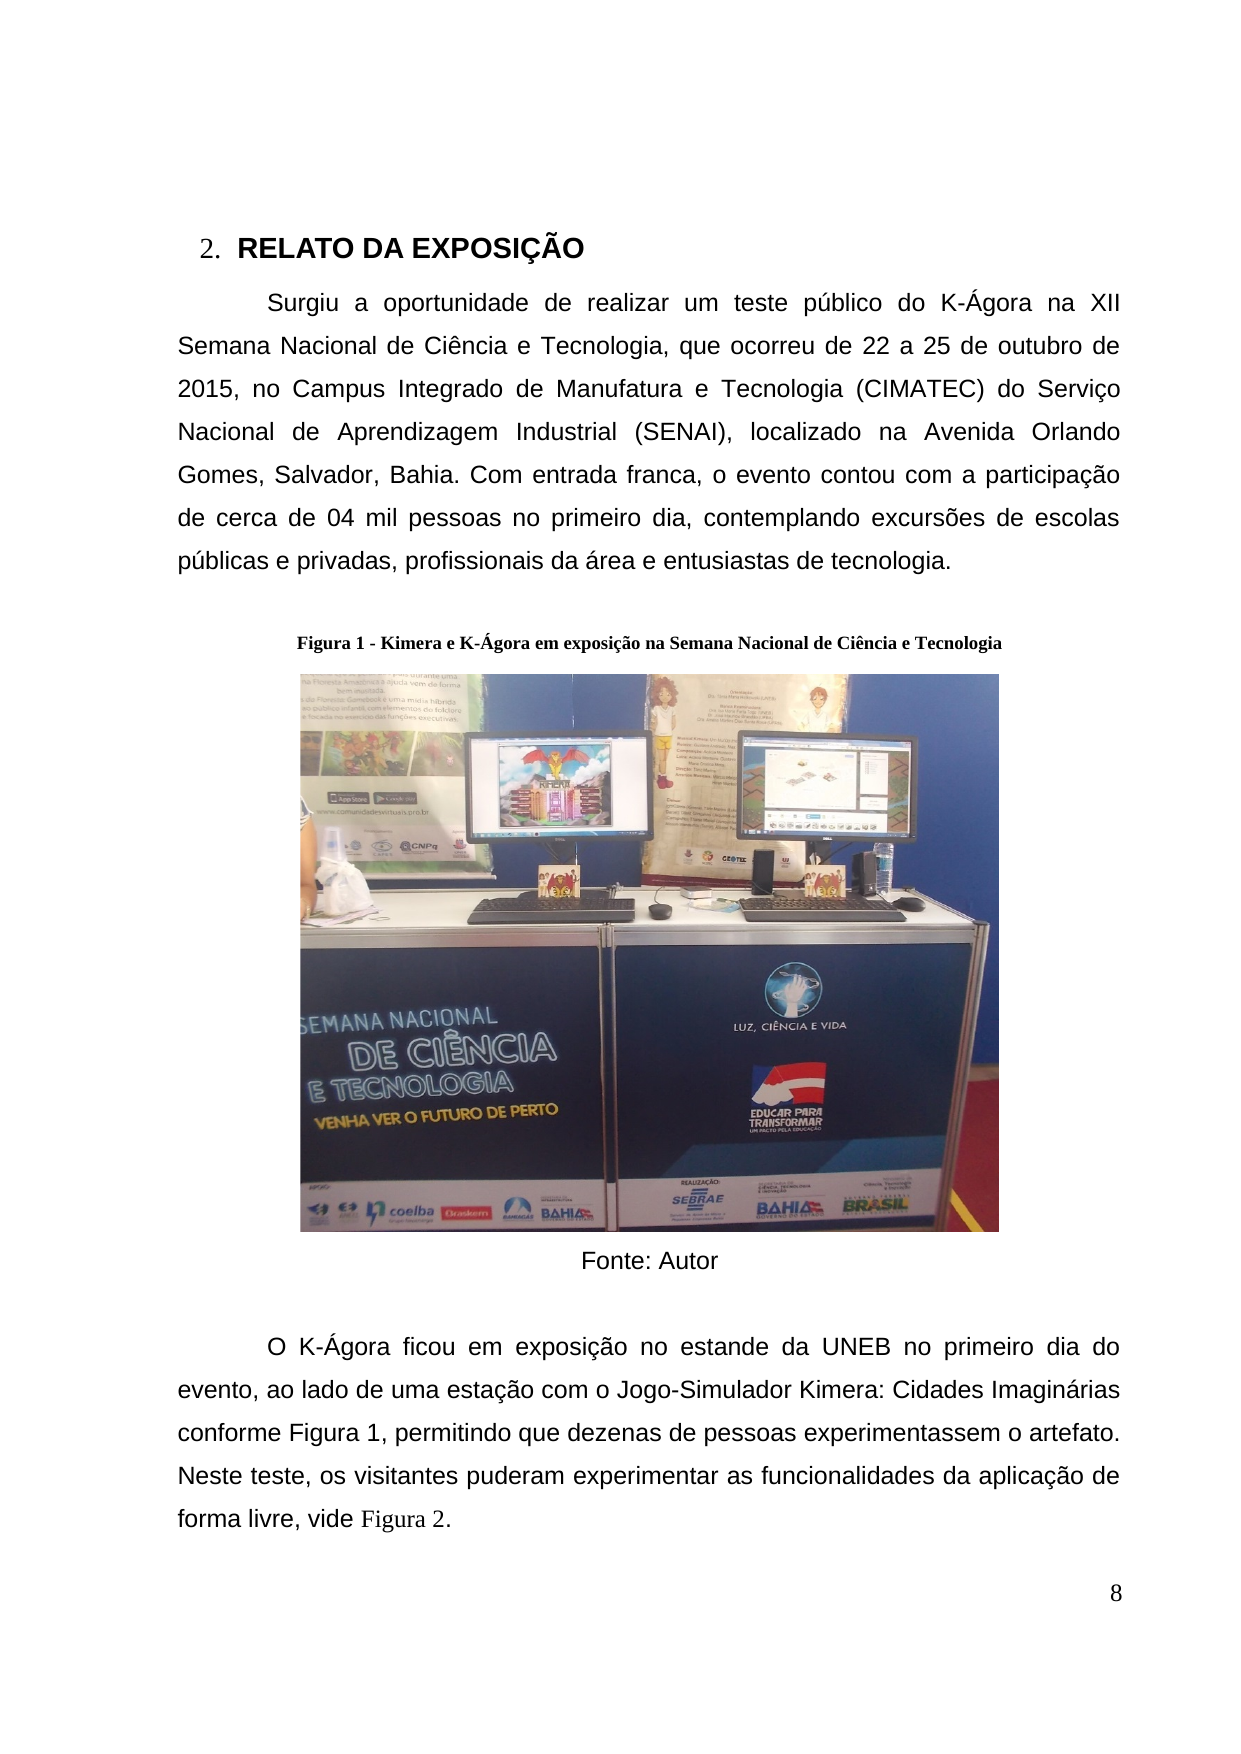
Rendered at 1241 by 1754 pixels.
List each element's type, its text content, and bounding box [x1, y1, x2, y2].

text Surgiu a oportunidade de realizar um teste público do K-Ágora na XII Semana Nacional de Ciência e Tecnologia, que ocorreu de 22 a 25 de outubro de 2015, no Campus Integrado de Manufatura e Tecnologia (CIMATEC) do Serviço Nacional de Aprendizagem Industrial (SENAI), localizado na Avenida Orlando Gomes, Salvador, Bahia. Com entrada franca, o evento contou com a participação de cerca de 04 mil pessoas no primeiro dia, contemplando excursões de escolas públicas e privadas, profissionais da área e entusiastas de tecnologia. [177, 288, 1122, 575]
subtitle Relato da Exposição [192, 231, 1122, 264]
text Fonte: Autor [177, 1246, 1122, 1274]
picture [300, 674, 999, 1232]
text Figura 1 - Kimera e K-Ágora em exposição na Semana Nacional de Ciência e Tecnologia [177, 632, 1122, 653]
